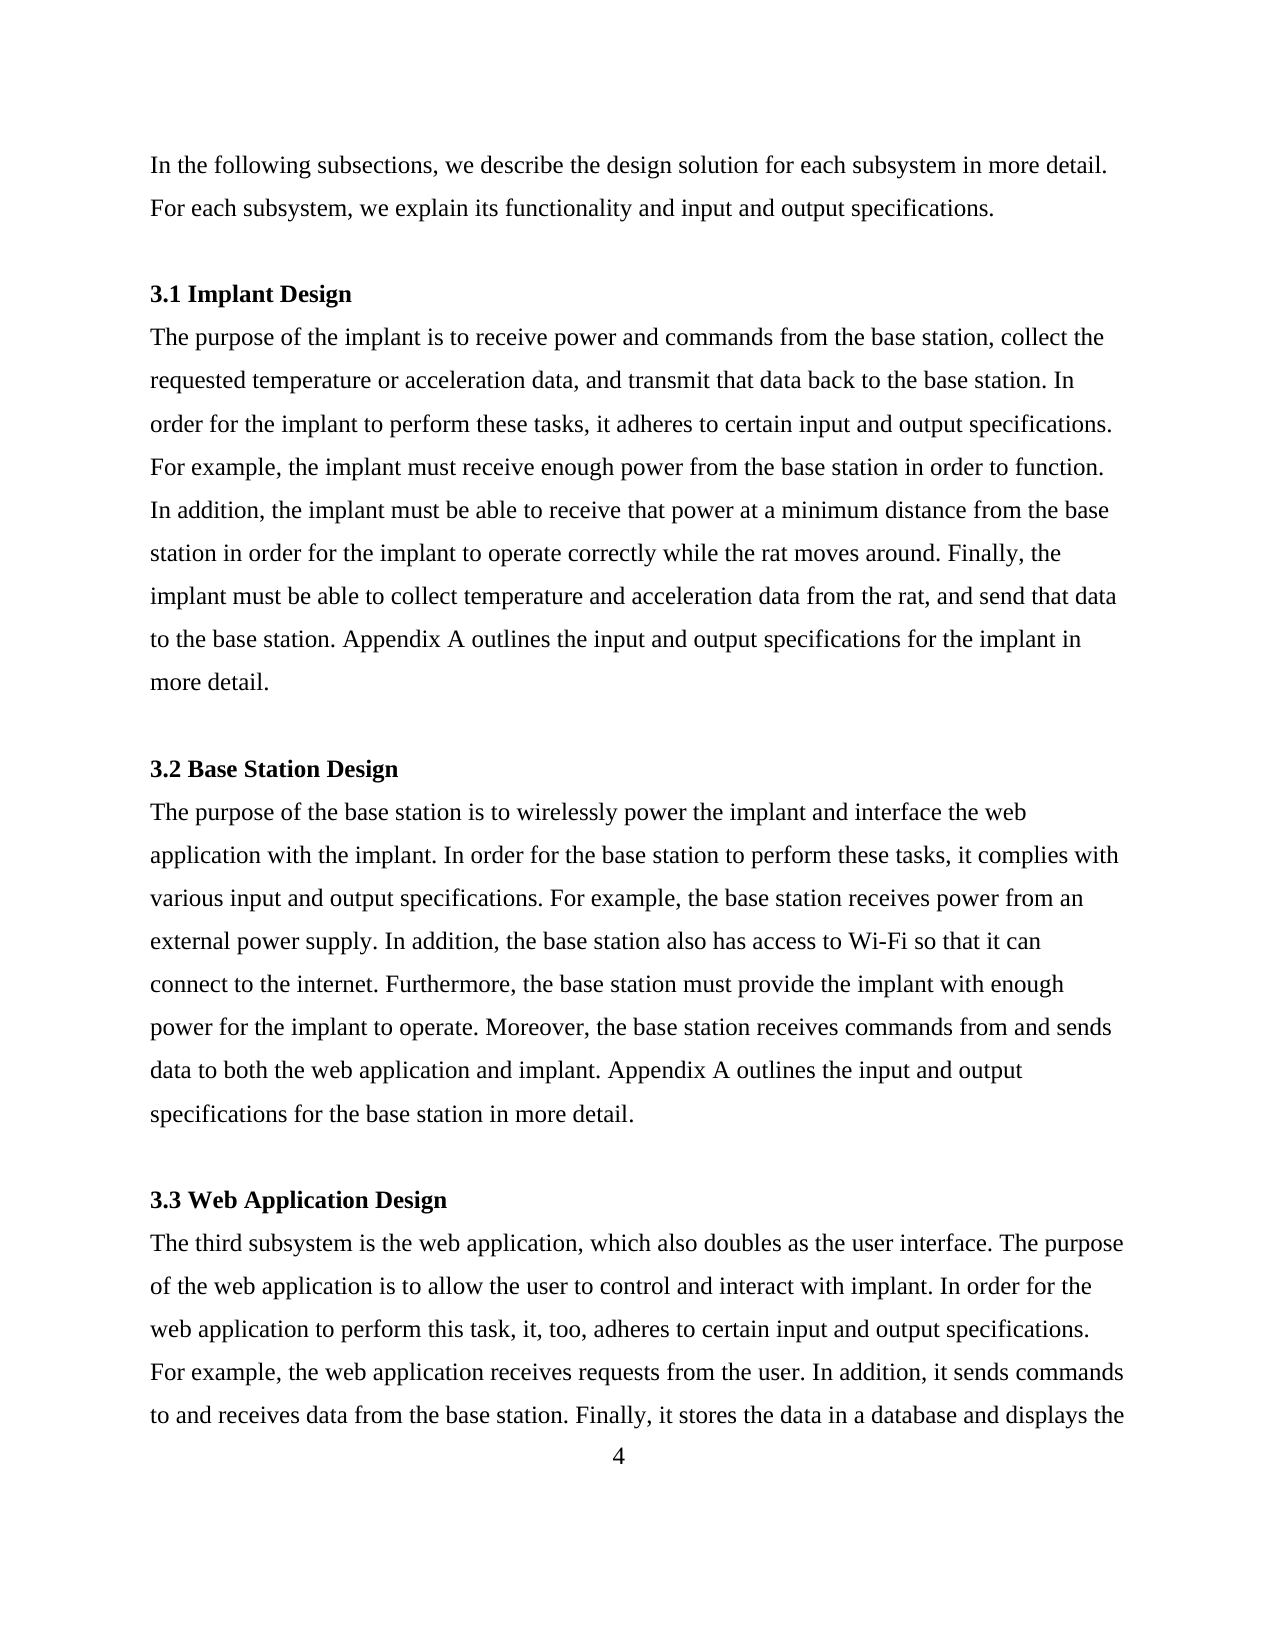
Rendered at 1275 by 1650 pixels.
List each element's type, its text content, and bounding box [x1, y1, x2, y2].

text The purpose of the implant is to receive power and commands from the base station, collect the requested temperature or acceleration data, and transmit that data back to the base station. In order for the implant to perform these tasks, it adheres to certain input and output specifications. For example, the implant must receive enough power from the base station in order to function. In addition, the implant must be able to receive that power at a minimum distance from the base station in order for the implant to operate correctly while the rat moves around. Finally, the implant must be able to collect temperature and acceleration data from the rat, and send that data to the base station. Appendix A outlines the input and output specifications for the implant in more detail. [150, 322, 1125, 696]
text The purpose of the base station is to wirelessly power the implant and interface the web application with the implant. In order for the base station to perform these tasks, it complies with various input and output specifications. For example, the base station receives power from an external power supply. In addition, the base station also has access to Wi-Fi so that it can connect to the internet. Furthermore, the base station must provide the implant with enough power for the implant to operate. Moreover, the base station receives commands from and sends data to both the web application and implant. Appendix A outlines the input and output specifications for the base station in more detail. [150, 797, 1125, 1127]
text In the following subsections, we describe the design solution for each subsystem in more detail. For each subsystem, we explain its functionality and input and output specifications. [150, 150, 1125, 222]
text 3.1 Implant Design [150, 279, 1125, 308]
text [150, 1228, 1125, 1429]
text 3.2 Base Station Design [150, 754, 1125, 782]
text 3.3 Web Application Design [150, 1185, 1125, 1214]
